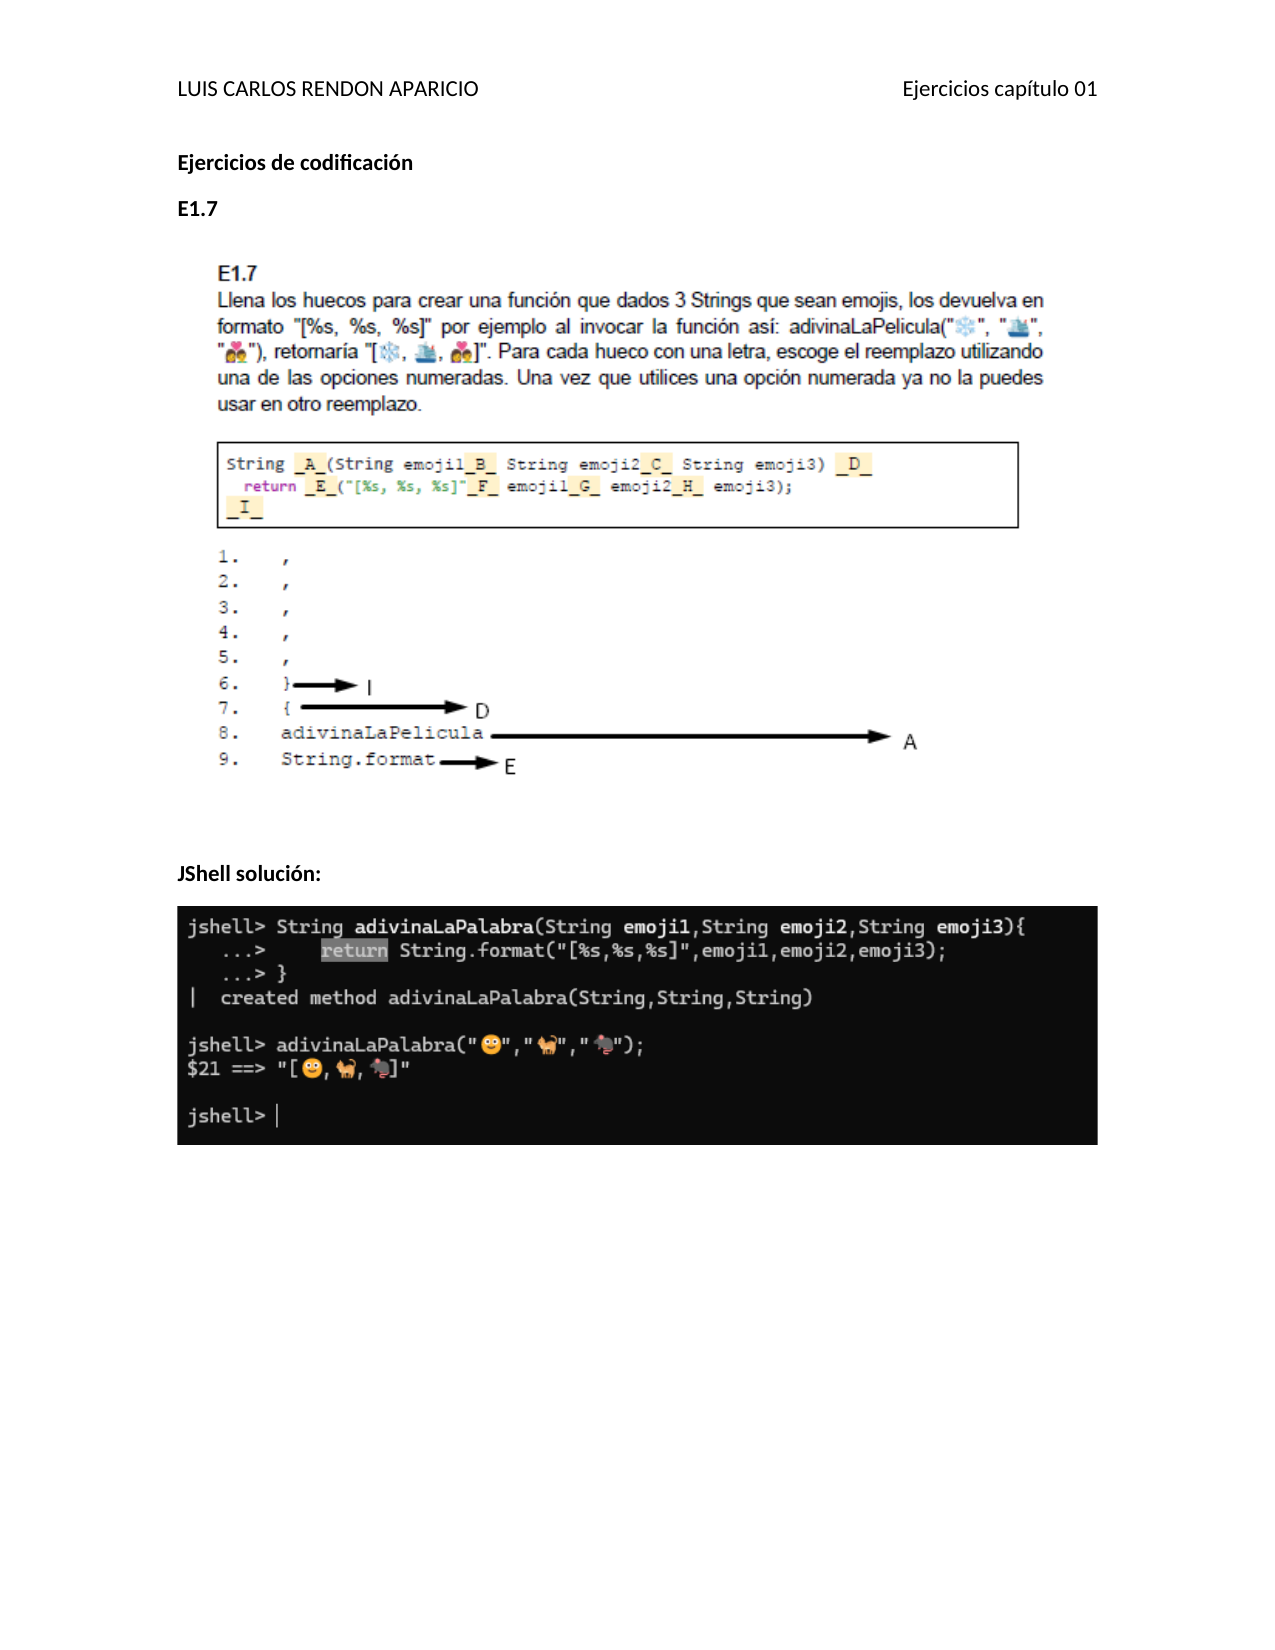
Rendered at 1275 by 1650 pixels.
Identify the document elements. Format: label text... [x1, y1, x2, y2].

text Ejercicios de codificación [177, 148, 1098, 176]
picture [177, 906, 1098, 1145]
picture [177, 241, 1098, 841]
text E1.7 [177, 194, 1098, 222]
text JShell solución: [177, 859, 1098, 888]
